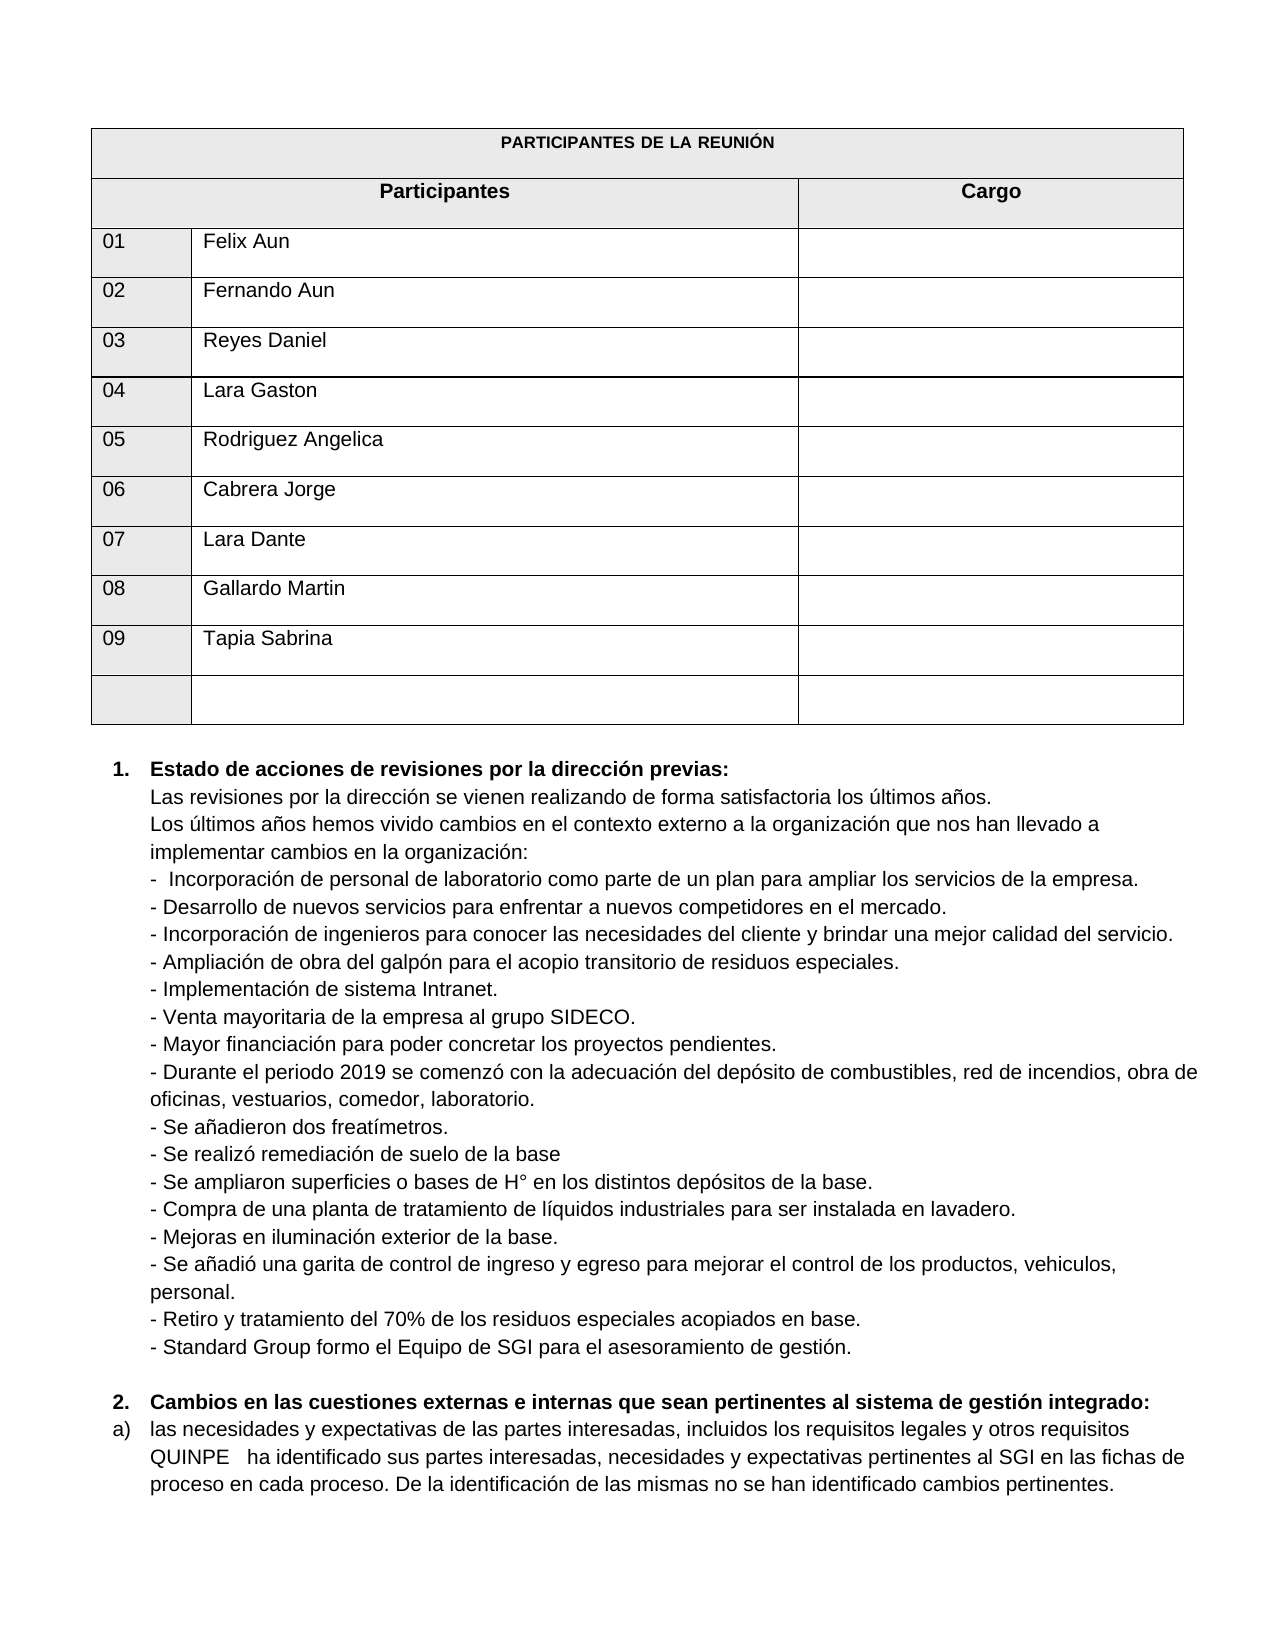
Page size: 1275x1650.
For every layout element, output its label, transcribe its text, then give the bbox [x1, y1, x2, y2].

table_cell [92, 676, 191, 724]
table_cell [799, 278, 1183, 327]
table_cell Lara Gaston [192, 378, 798, 426]
table_cell 08 [92, 576, 191, 625]
table_cell Gallardo Martin [192, 576, 798, 625]
table_cell [192, 676, 798, 724]
list - Se añadió una garita de control de ingreso y egreso para mejorar el control de los productos, vehiculos, personal. [150, 1252, 1200, 1304]
list Los últimos años hemos vivido cambios en el contexto externo a la organización que nos han llevado a implementar cambios en la organización: [150, 812, 1200, 864]
table_cell [799, 576, 1183, 625]
list - Incorporación de ingenieros para conocer las necesidades del cliente y brindar una mejor calidad del servicio. [150, 922, 1200, 946]
list las necesidades y expectativas de las partes interesadas, incluidos los requisitos legales y otros requisitos [112, 1417, 1200, 1441]
list - Se realizó remediación de suelo de la base [150, 1142, 1200, 1166]
table_cell [799, 477, 1183, 526]
list - Mayor financiación para poder concretar los proyectos pendientes. [150, 1032, 1200, 1056]
table_cell Tapia Sabrina [192, 626, 798, 674]
list QUINPE ha identificado sus partes interesadas, necesidades y expectativas pertinentes al SGI en las fichas de proceso en cada proceso. De la identificación de las mismas no se han identificado cambios pertinentes. [150, 1445, 1200, 1496]
list Las revisiones por la dirección se vienen realizando de forma satisfactoria los últimos años. [150, 785, 1200, 809]
table_cell 04 [92, 378, 191, 426]
list - Desarrollo de nuevos servicios para enfrentar a nuevos competidores en el mercado. [150, 895, 1200, 919]
list Estado de acciones de revisiones por la dirección previas: [112, 757, 1200, 781]
list - Compra de una planta de tratamiento de líquidos industriales para ser instalada en lavadero. [150, 1197, 1200, 1221]
table_cell Rodriguez Angelica [192, 427, 798, 476]
table_cell Fernando Aun [192, 278, 798, 327]
table_cell [799, 328, 1183, 376]
list - Ampliación de obra del galpón para el acopio transitorio de residuos especiales. [150, 950, 1200, 974]
table_cell [799, 626, 1183, 674]
list - Mejoras en iluminación exterior de la base. [150, 1225, 1200, 1249]
table_cell 09 [92, 626, 191, 674]
list - Durante el periodo 2019 se comenzó con la adecuación del depósito de combustibles, red de incendios, obra de oficinas, vestuarios, comedor, laboratorio. [150, 1060, 1200, 1111]
list Cambios en las cuestiones externas e internas que sean pertinentes al sistema de gestión integrado: [112, 1390, 1200, 1414]
table_cell [799, 527, 1183, 575]
list - Venta mayoritaria de la empresa al grupo SIDECO. [150, 1005, 1200, 1029]
list - Se ampliaron superficies o bases de H° en los distintos depósitos de la base. [150, 1170, 1200, 1194]
table_cell 06 [92, 477, 191, 526]
table_cell Felix Aun [192, 229, 798, 277]
table_header participantes de la reunión [92, 129, 1183, 178]
table_cell Cabrera Jorge [192, 477, 798, 526]
table_cell 05 [92, 427, 191, 476]
table_cell Participantes [92, 179, 798, 227]
table_cell Cargo [799, 179, 1183, 227]
table_cell 01 [92, 229, 191, 277]
list - Se añadieron dos freatímetros. [150, 1115, 1200, 1139]
list - Incorporación de personal de laboratorio como parte de un plan para ampliar los servicios de la empresa. [150, 867, 1200, 891]
table_cell [799, 229, 1183, 277]
table_cell 02 [92, 278, 191, 327]
table_cell 07 [92, 527, 191, 575]
list - Implementación de sistema Intranet. [150, 977, 1200, 1001]
table_cell 03 [92, 328, 191, 376]
table_cell Reyes Daniel [192, 328, 798, 376]
table_cell [799, 427, 1183, 476]
table_cell [799, 378, 1183, 426]
list - Standard Group formo el Equipo de SGI para el asesoramiento de gestión. [150, 1335, 1200, 1359]
table_cell [799, 676, 1183, 724]
list - Retiro y tratamiento del 70% de los residuos especiales acopiados en base. [150, 1307, 1200, 1331]
table_cell Lara Dante [192, 527, 798, 575]
